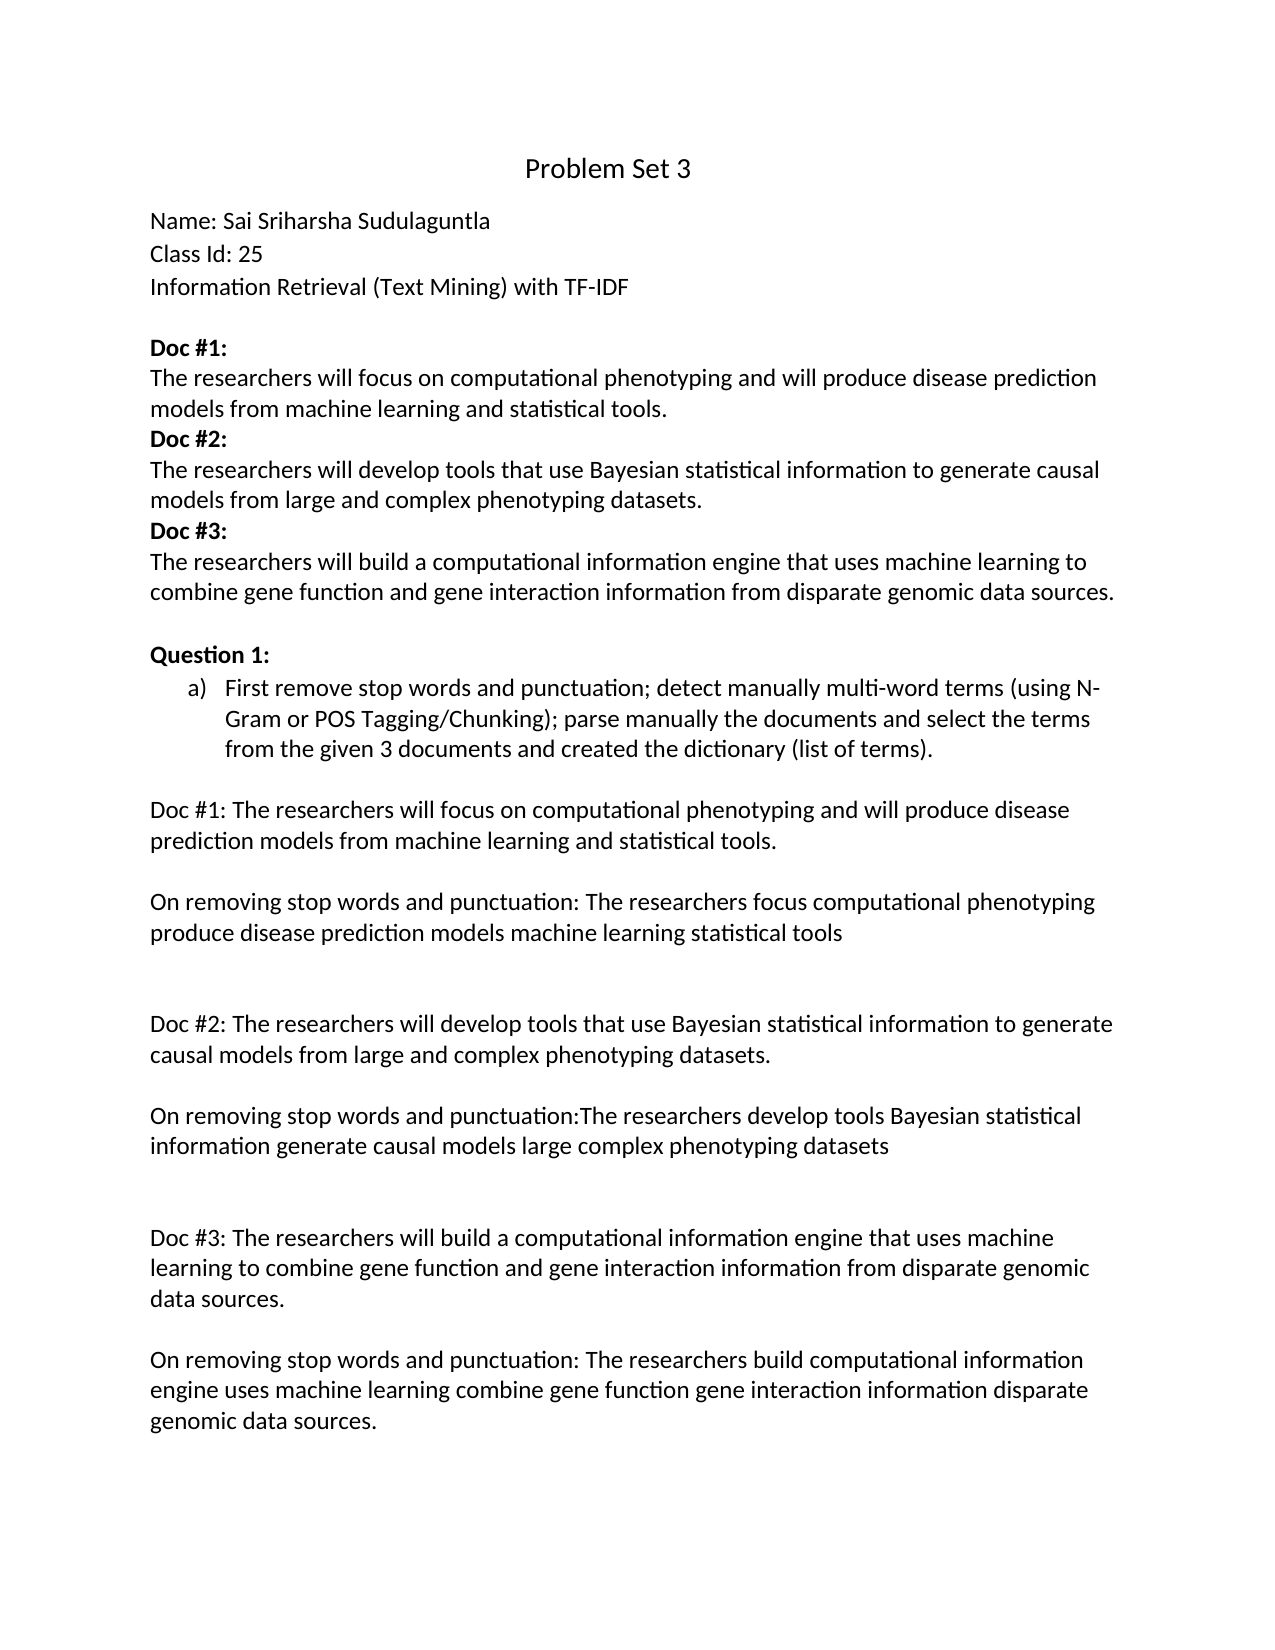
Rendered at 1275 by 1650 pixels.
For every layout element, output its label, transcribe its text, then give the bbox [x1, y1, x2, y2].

text On removing stop words and punctuation: The researchers build computational information engine uses machine learning combine gene function gene interaction information disparate genomic data sources. [150, 1344, 1125, 1436]
text Doc #1: The researchers will focus on computational phenotyping and will produce disease prediction models from machine learning and statistical tools. [150, 794, 1125, 856]
text Doc #1: [150, 332, 1125, 362]
text Problem Set 3 [450, 150, 1125, 186]
list First remove stop words and punctuation; detect manually multi-word terms (using N-Gram or POS Tagging/Chunking); parse manually the documents and select the terms from the given 3 documents and created the dictionary (list of terms). [187, 672, 1125, 764]
text Question 1: [150, 639, 1125, 670]
text Doc #2: The researchers will develop tools that use Bayesian statistical information to generate causal models from large and complex phenotyping datasets. [150, 1008, 1125, 1069]
text On removing stop words and punctuation: The researchers focus computational phenotyping produce disease prediction models machine learning statistical tools [150, 886, 1125, 947]
text The researchers will focus on computational phenotyping and will produce disease prediction models from machine learning and statistical tools. [150, 362, 1125, 423]
text Doc #2: [150, 423, 1125, 454]
text The researchers will develop tools that use Bayesian statistical information to generate causal models from large and complex phenotyping datasets. [150, 454, 1125, 515]
text Class Id: 25 [150, 238, 1125, 268]
text On removing stop words and punctuation:The researchers develop tools Bayesian statistical information generate causal models large complex phenotyping datasets [150, 1100, 1125, 1161]
text Name: Sai Sriharsha Sudulaguntla [150, 205, 1125, 236]
text Doc #3: [150, 515, 1125, 546]
text The researchers will build a computational information engine that uses machine learning to combine gene function and gene interaction information from disparate genomic data sources. [150, 546, 1125, 607]
text Information Retrieval (Text Mining) with TF-IDF [150, 271, 1125, 301]
text Doc #3: The researchers will build a computational information engine that uses machine learning to combine gene function and gene interaction information from disparate genomic data sources. [150, 1222, 1125, 1313]
